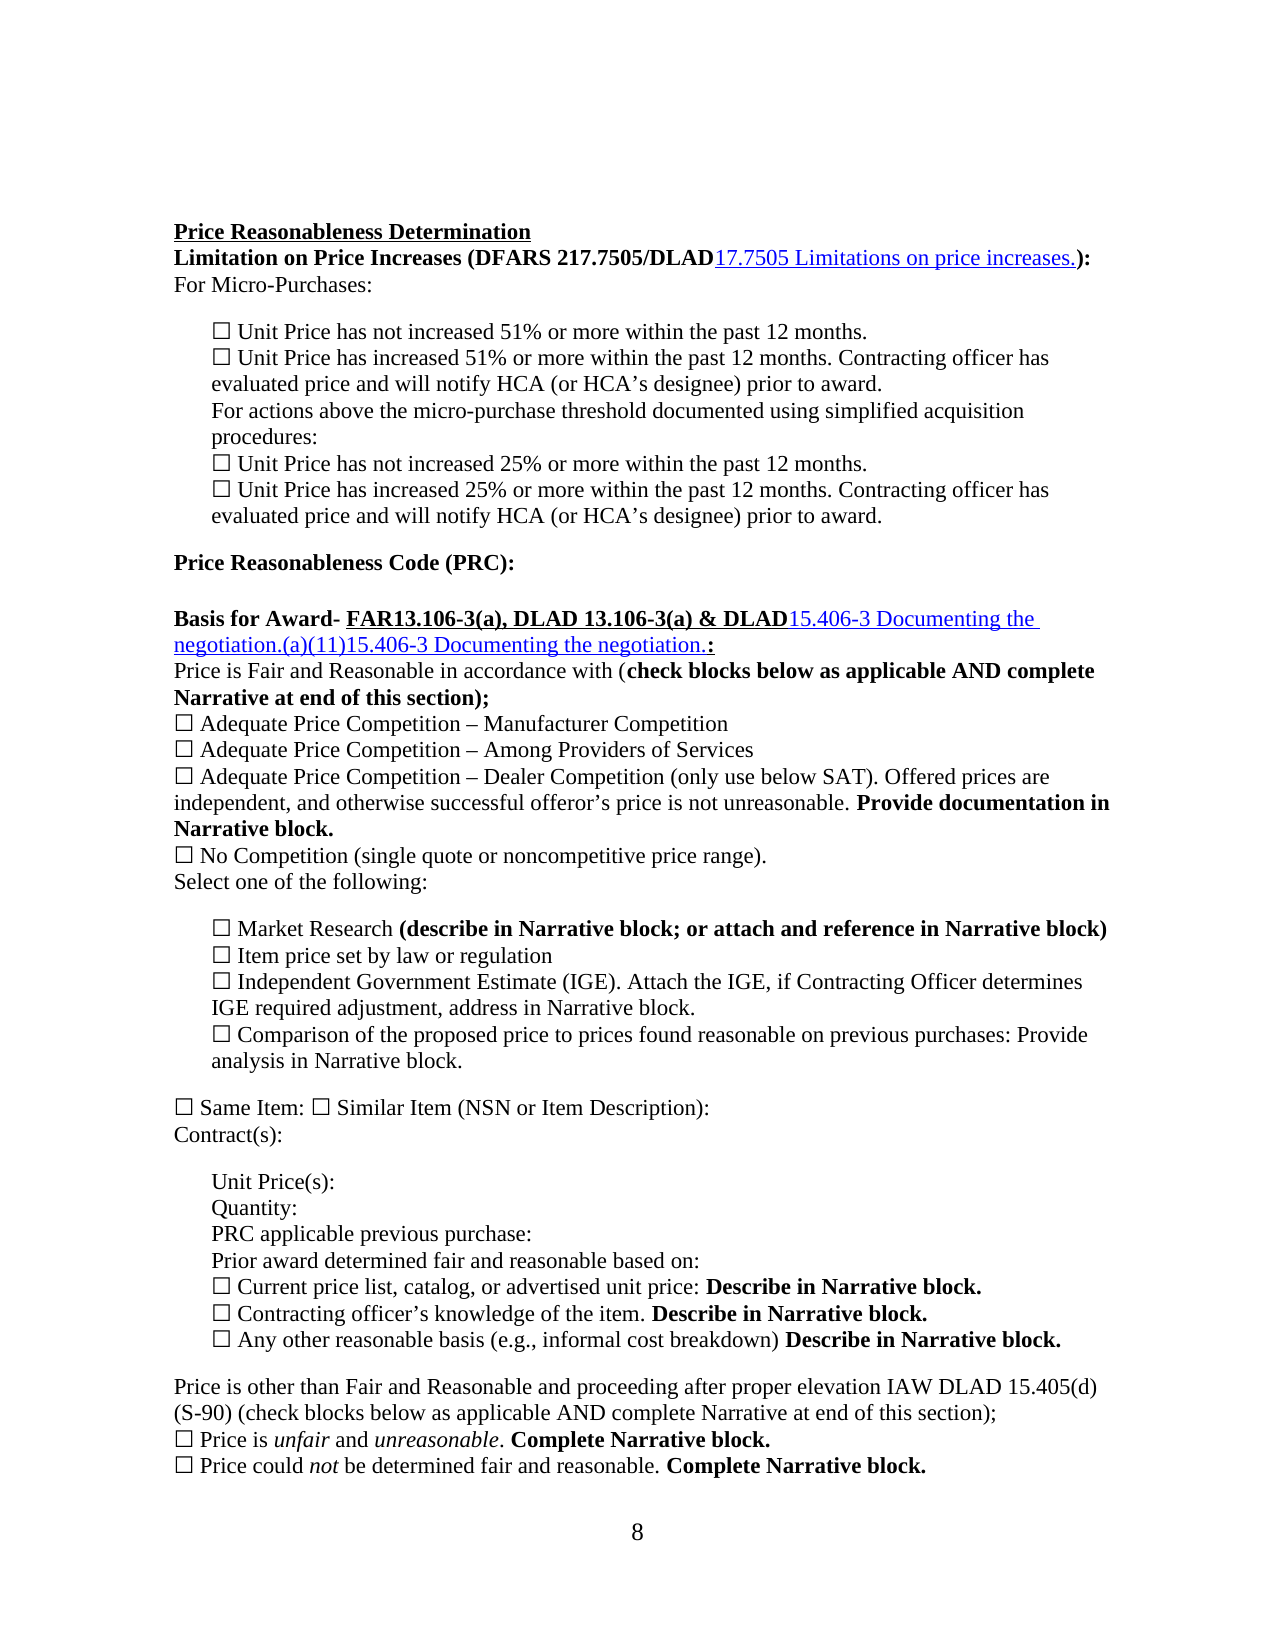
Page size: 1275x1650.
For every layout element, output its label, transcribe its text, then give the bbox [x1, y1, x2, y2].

text ☐ Market Research (describe in Narrative block; or attach and reference in Narrative block) [201, 905, 1135, 942]
text Quantity: [201, 1194, 1135, 1221]
text ☐ Unit Price has increased 25% or more within the past 12 months. Contracting officer has evaluated price and will notify HCA (or HCA’s designee) prior to award. [201, 476, 1135, 539]
text ☐ Price is unfair and unreasonable. Complete Narrative block. [163, 1426, 1135, 1452]
text ☐ Current price list, catalog, or advertised unit price: Describe in Narrative block. [201, 1273, 1135, 1299]
text Contract(s): [163, 1121, 1135, 1157]
text ☐ Unit Price has not increased 51% or more within the past 12 months. [201, 307, 1135, 344]
text ☐ Item price set by law or regulation [201, 942, 1135, 968]
text ☐ Price could not be determined fair and reasonable. Complete Narrative block. [163, 1452, 1135, 1478]
text For actions above the micro-purchase threshold documented using simplified acquisition procedures: [201, 397, 1135, 449]
text PRC applicable previous purchase: [201, 1221, 1135, 1247]
text ☐ Unit Price has increased 51% or more within the past 12 months. Contracting officer has evaluated price and will notify HCA (or HCA’s designee) prior to award. [201, 344, 1135, 397]
text ☐ Adequate Price Competition – Manufacturer Competition [163, 710, 1135, 736]
text ☐ Any other reasonable basis (e.g., informal cost breakdown) Describe in Narrative block. [201, 1326, 1135, 1363]
text Price Reasonableness Code (PRC): [163, 539, 1135, 576]
text Basis for Award- FAR13.106-3(a), DLAD 13.106-3(a) & DLAD15.406-3 Documenting the negotiation.(a)(11)15.406-3 Documenting the negotiation.: [163, 604, 1135, 657]
text ☐ Comparison of the proposed price to prices found reasonable on previous purchases: Provide analysis in Narrative block. [201, 1021, 1135, 1084]
text Price Reasonableness Determination [163, 218, 1135, 244]
text Prior award determined fair and reasonable based on: [201, 1247, 1135, 1273]
text ☐ Adequate Price Competition – Dealer Competition (only use below SAT). Offered prices are independent, and otherwise successful offeror’s price is not unreasonable. Provide documentation in Narrative block. [163, 763, 1135, 842]
text ☐ No Competition (single quote or noncompetitive price range). [163, 842, 1135, 868]
text ☐ Adequate Price Competition – Among Providers of Services [163, 736, 1135, 763]
text ☐ Contracting officer’s knowledge of the item. Describe in Narrative block. [201, 1299, 1135, 1326]
text Select one of the following: [163, 868, 1135, 905]
text ☐ Independent Government Estimate (IGE). Attach the IGE, if Contracting Officer determines IGE required adjustment, address in Narrative block. [201, 968, 1135, 1021]
text For Micro-Purchases: [163, 271, 1135, 307]
text Price is Fair and Reasonable in accordance with (check blocks below as applicable AND complete Narrative at end of this section); [163, 657, 1135, 710]
text Unit Price(s): [201, 1157, 1135, 1194]
text ☐ Unit Price has not increased 25% or more within the past 12 months. [201, 449, 1135, 476]
text ☐ Same Item: ☐ Similar Item (NSN or Item Description): [163, 1084, 1135, 1121]
text Price is other than Fair and Reasonable and proceeding after proper elevation IAW DLAD 15.405(d)(S-90) (check blocks below as applicable AND complete Narrative at end of this section); [163, 1363, 1135, 1426]
text Limitation on Price Increases (DFARS 217.7505/DLAD17.7505 Limitations on price increases.): [163, 244, 1135, 271]
